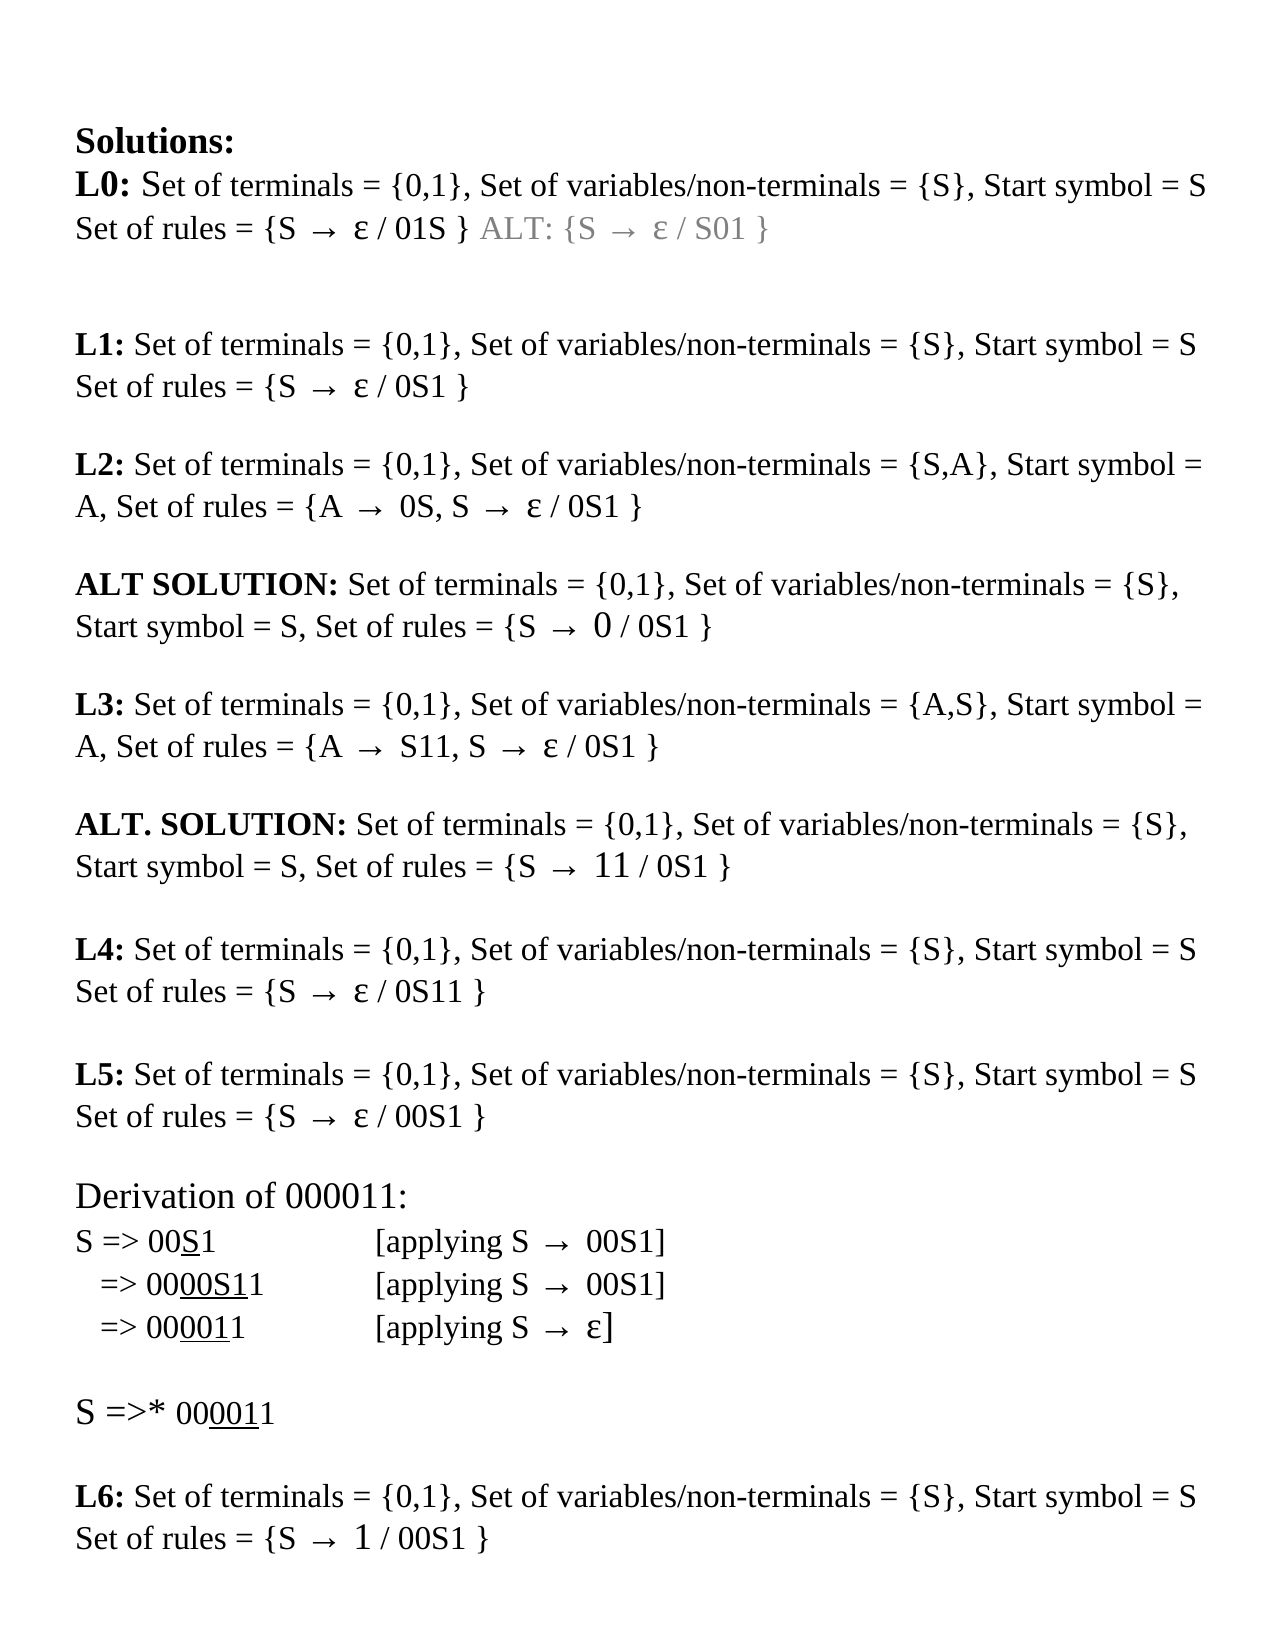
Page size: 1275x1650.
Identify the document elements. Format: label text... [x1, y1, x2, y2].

text L2: Set of terminals = {0,1}, Set of variables/non-terminals = {S,A}, Start symbol = A, Set of rules = {A → 0S, S → ε / 0S1 } [75, 444, 1228, 526]
text S =>* 000011 [75, 1390, 1200, 1433]
text L5: Set of terminals = {0,1}, Set of variables/non-terminals = {S}, Start symbol = S [75, 1054, 1228, 1092]
text L3: Set of terminals = {0,1}, Set of variables/non-terminals = {A,S}, Start symbol = A, Set of rules = {A → S11, S → ε / 0S1 } [75, 684, 1228, 766]
text => 0000S11 [applying S → 00S1] [75, 1260, 1200, 1303]
text Derivation of 000011: [75, 1174, 1200, 1217]
text L1: Set of terminals = {0,1}, Set of variables/non-terminals = {S}, Start symbol = S [75, 324, 1228, 363]
text ALT. SOLUTION: Set of terminals = {0,1}, Set of variables/non-terminals = {S}, Start symbol = S, Set of rules = {S → 11 / 0S1 } [75, 804, 1228, 886]
text Set of rules = {S → 1 / 00S1 } [75, 1514, 1200, 1558]
text => 000011 [applying S → ε] [75, 1303, 1200, 1347]
text ALT SOLUTION: Set of terminals = {0,1}, Set of variables/non-terminals = {S}, Start symbol = S, Set of rules = {S → 0 / 0S1 } [75, 564, 1228, 646]
text S => 00S1 [applying S → 00S1] [75, 1217, 1200, 1260]
text Set of rules = {S → ε / 01S } ALT: {S → ε / S01 } [75, 204, 1228, 248]
text Set of rules = {S → ε / 0S11 } [75, 967, 1200, 1011]
text Solutions: [75, 118, 1228, 161]
text L4: Set of terminals = {0,1}, Set of variables/non-terminals = {S}, Start symbol = S [75, 929, 1228, 967]
text L6: Set of terminals = {0,1}, Set of variables/non-terminals = {S}, Start symbol = S [75, 1476, 1228, 1514]
text L0: Set of terminals = {0,1}, Set of variables/non-terminals = {S}, Start symbol = S [75, 161, 1228, 204]
text Set of rules = {S → ε / 00S1 } [75, 1092, 1200, 1136]
text Set of rules = {S → ε / 0S1 } [75, 363, 1228, 406]
